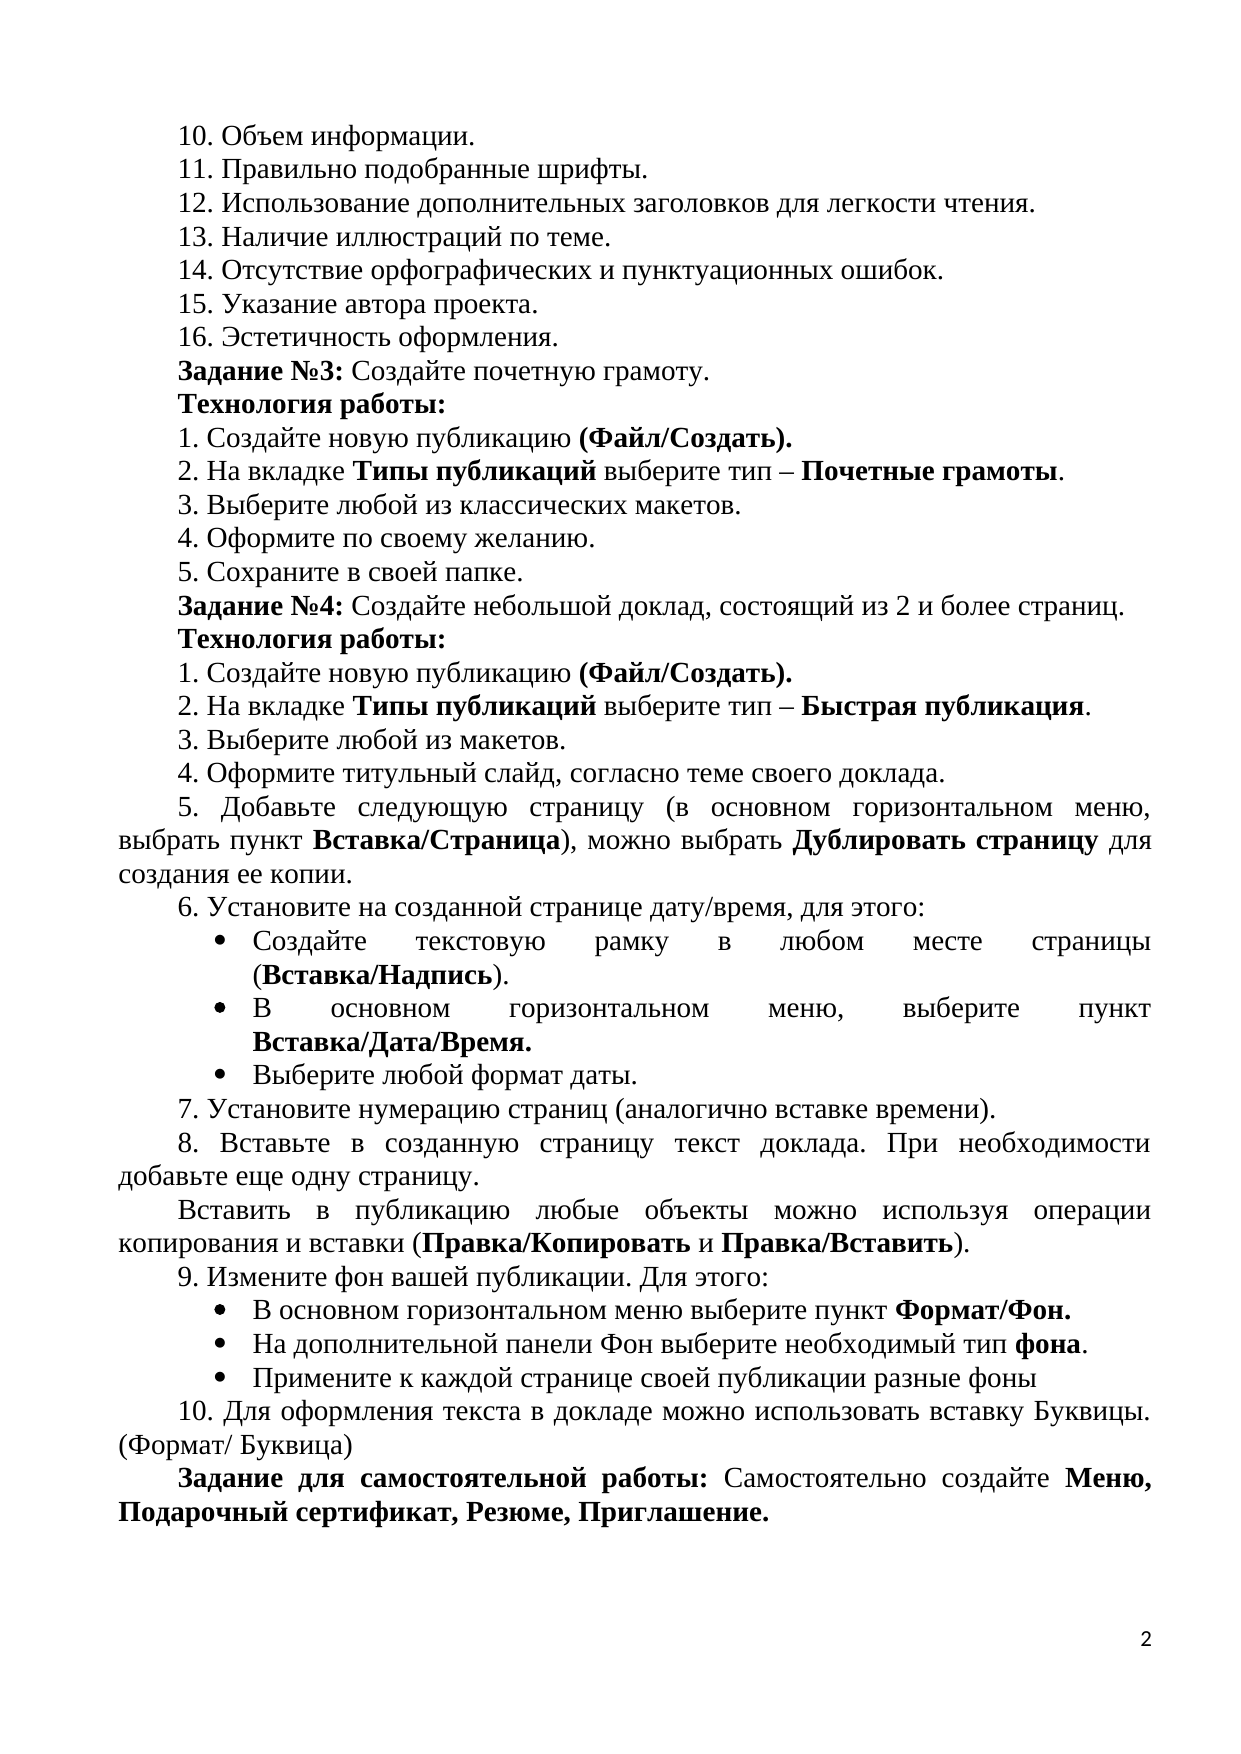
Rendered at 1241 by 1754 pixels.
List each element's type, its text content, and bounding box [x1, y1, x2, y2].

text 4. Оформите титульный слайд, согласно теме своего доклада. [118, 755, 1152, 789]
text 8. Вставьте в созданную страницу текст доклада. При необходимости добавьте еще одну страницу. [118, 1125, 1152, 1192]
text 13. Наличие иллюстраций по теме. [177, 219, 1152, 252]
list В основном горизонтальном меню выберите пункт Формат/Фон. [215, 1292, 1152, 1326]
text 10. Для оформления текста в докладе можно использовать вставку Буквицы. (Формат/ Буквица) [118, 1393, 1152, 1460]
list Создайте текстовую рамку в любом месте страницы (Вставка/Надпись). [215, 923, 1152, 990]
text 9. Измените фон вашей публикации. Для этого: [118, 1259, 1152, 1292]
list В основном горизонтальном меню, выберите пункт Вставка/Дата/Время. [215, 990, 1152, 1057]
text 15. Указание автора проекта. [177, 286, 1152, 319]
text 1. Создайте новую публикацию (Файл/Создать). [118, 420, 1152, 453]
list Примените к каждой странице своей публикации разные фоны [215, 1360, 1152, 1393]
text 14. Отсутствие орфографических и пунктуационных ошибок. [177, 252, 1152, 286]
list На дополнительной панели Фон выберите необходимый тип фона. [215, 1326, 1152, 1360]
text 7. Установите нумерацию страниц (аналогично вставке времени). [118, 1091, 1152, 1125]
text 5. Добавьте следующую страницу (в основном горизонтальном меню, выбрать пункт Вставка/Страница), можно выбрать Дублировать страницу для создания ее копии. [118, 789, 1152, 889]
text 4. Оформите по своему желанию. [118, 521, 1152, 554]
text 6. Установите на созданной странице дату/время, для этого: [118, 889, 1152, 923]
text 2. На вкладке Типы публикаций выберите тип – Быстрая публикация. [118, 688, 1152, 722]
text Задание №4: Создайте небольшой доклад, состоящий из 2 и более страниц. [118, 588, 1152, 621]
text 5. Сохраните в своей папке. [118, 554, 1152, 588]
text Технология работы: [118, 386, 1152, 420]
text 11. Правильно подобранные шрифты. [177, 152, 1152, 185]
text 12. Использование дополнительных заголовков для легкости чтения. [177, 185, 1152, 219]
text 3. Выберите любой из классических макетов. [118, 487, 1152, 521]
text 16. Эстетичность оформления. [118, 319, 1152, 353]
list Выберите любой формат даты. [215, 1057, 1152, 1091]
text 1. Создайте новую публикацию (Файл/Создать). [118, 655, 1152, 688]
text 10. Объем информации. [177, 118, 1152, 152]
text 3. Выберите любой из макетов. [118, 722, 1152, 755]
text 2. На вкладке Типы публикаций выберите тип – Почетные грамоты. [118, 453, 1152, 487]
text Задание для самостоятельной работы: Самостоятельно создайте Меню, Подарочный сертификат, Резюме, Приглашение. [118, 1460, 1152, 1527]
text Задание №3: Создайте почетную грамоту. [118, 353, 1152, 386]
text Технология работы: [118, 621, 1152, 655]
text Вставить в публикацию любые объекты можно используя операции копирования и вставки (Правка/Копировать и Правка/Вставить). [118, 1192, 1152, 1259]
